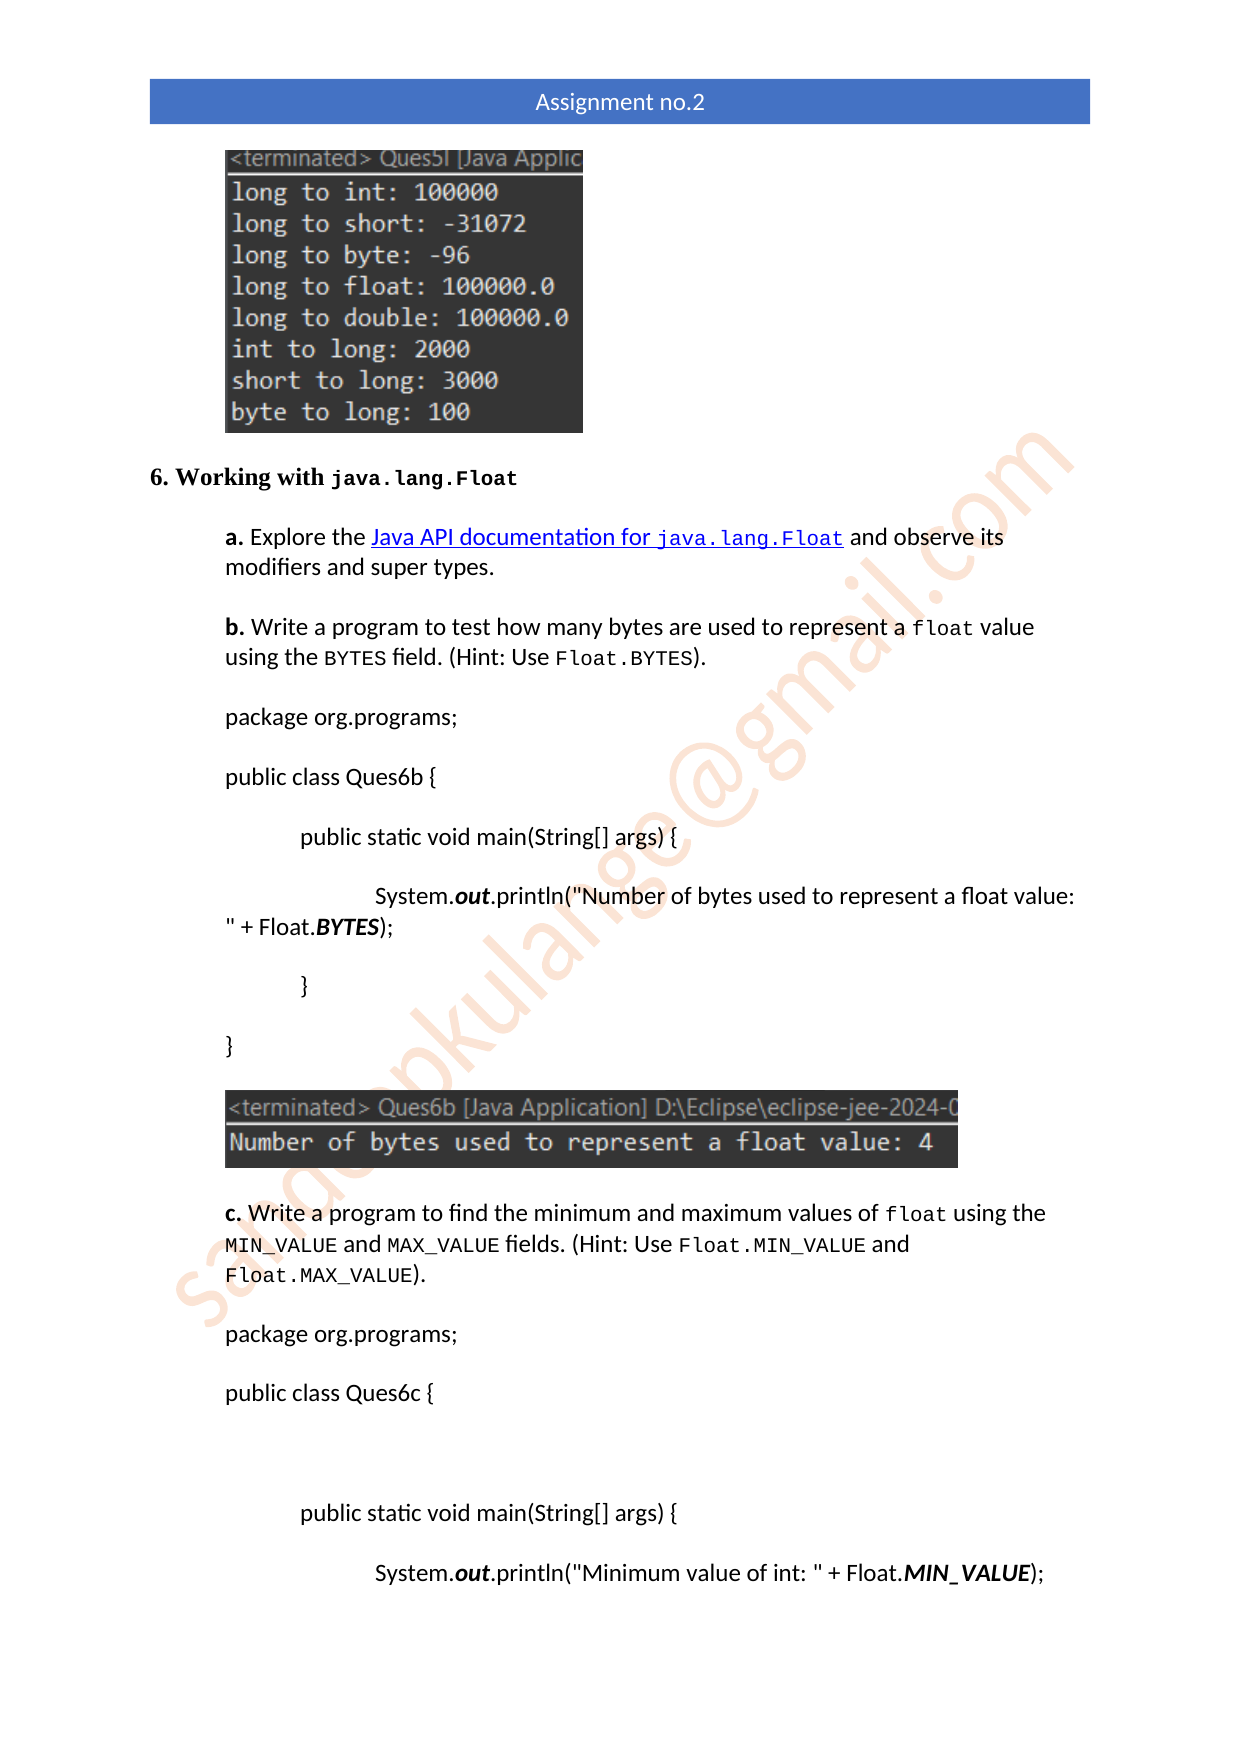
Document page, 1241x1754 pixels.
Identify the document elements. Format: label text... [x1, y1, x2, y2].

text package org.programs; [225, 701, 1090, 732]
text public class Ques6c { [225, 1378, 1090, 1408]
text } [225, 1030, 1090, 1061]
text b. Write a program to test how many bytes are used to represent a float value using the BYTES field. (Hint: Use Float.BYTES). [225, 611, 1090, 672]
text System.out.println("Number of bytes used to represent a float value: " + Float.BYTES); [225, 880, 1090, 941]
subtitle 6. Working with java.lang.Float [150, 462, 1090, 492]
text a. Explore the Java API documentation for java.lang.Float and observe its modifiers and super types. [225, 521, 1090, 582]
text public static void main(String[] args) { [225, 1497, 1090, 1527]
picture [225, 150, 583, 433]
text public static void main(String[] args) { [225, 821, 1090, 851]
text package org.programs; [225, 1318, 1090, 1348]
picture [225, 1090, 958, 1168]
text public class Ques6b { [225, 761, 1090, 791]
text c. Write a program to find the minimum and maximum values of float using the MIN_VALUE and MAX_VALUE fields. (Hint: Use Float.MIN_VALUE and Float.MAX_VALUE). [225, 1197, 1090, 1289]
text } [225, 971, 1090, 1001]
text System.out.println("Minimum value of int: " + Float.MIN_VALUE); [225, 1557, 1090, 1587]
